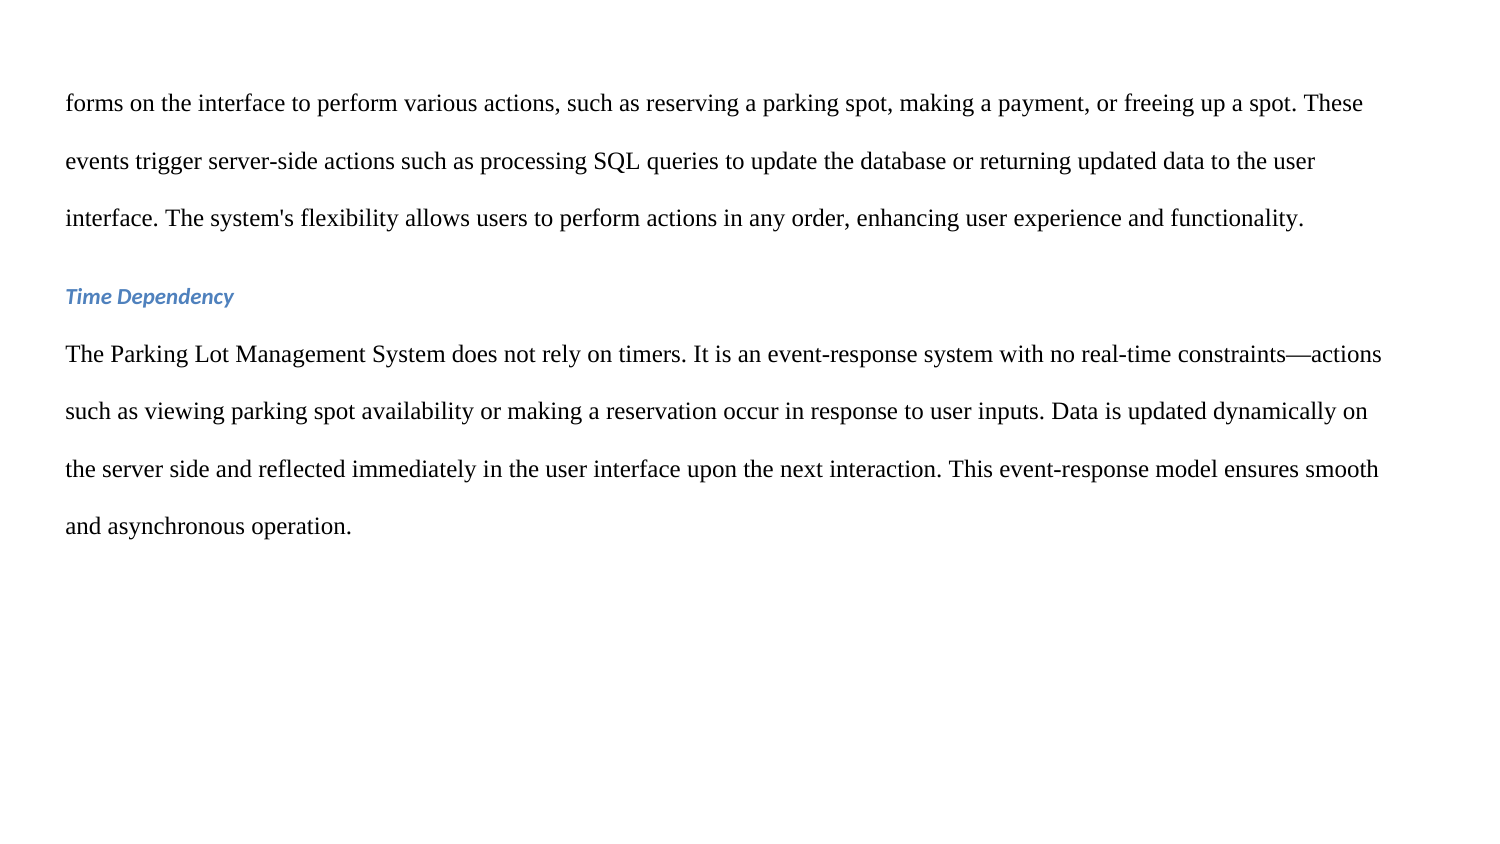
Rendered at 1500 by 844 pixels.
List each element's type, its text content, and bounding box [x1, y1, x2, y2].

text Time Dependency The Parking Lot Management System does not rely on timers. It is an event-response system with no real-time constraints—actions such as viewing parking spot availability or making a reservation occur in response to user inputs. Data is updated dynamically on the server side and reflected immediately in the user interface upon the next interaction. This event-response model ensures smooth and asynchronous operation. [65, 282, 1404, 540]
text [65, 88, 1404, 232]
